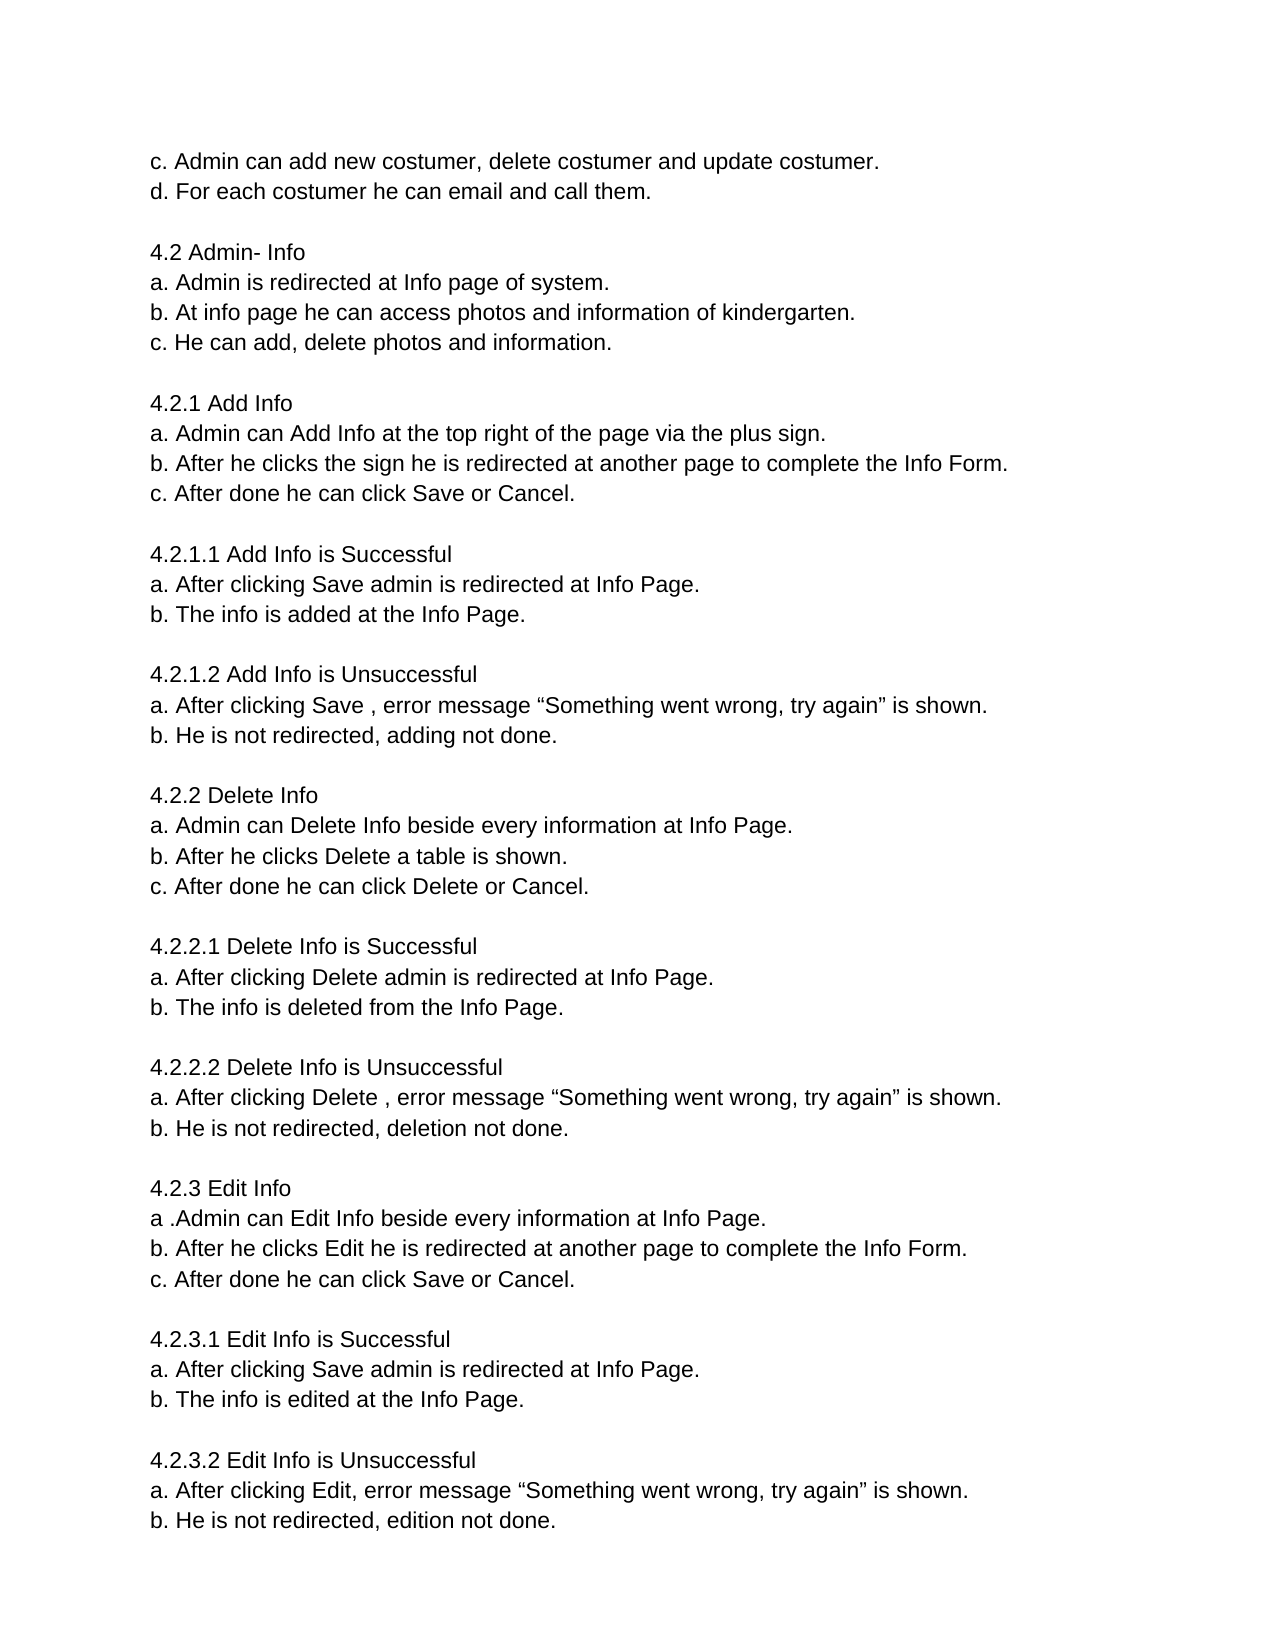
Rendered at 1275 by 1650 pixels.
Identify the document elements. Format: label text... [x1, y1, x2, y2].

text 4.2.2 Delete Info [150, 782, 1127, 809]
text a. After clicking Edit, error message “Something went wrong, try again” is shown. [150, 1477, 1127, 1503]
text 4.2.1.2 Add Info is Unsuccessful [150, 661, 1127, 688]
text b. He is not redirected, edition not done. [150, 1507, 1127, 1534]
text b. At info page he can access photos and information of kindergarten. [150, 299, 1127, 325]
text 4.2.3 Edit Info [150, 1175, 1127, 1201]
text c. After done he can click Delete or Cancel. [150, 873, 1127, 899]
text a. After clicking Delete , error message “Something went wrong, try again” is shown. [150, 1084, 1127, 1111]
text a .Admin can Edit Info beside every information at Info Page. [150, 1205, 1127, 1232]
text b. He is not redirected, adding not done. [150, 722, 1127, 748]
text a. After clicking Save admin is redirected at Info Page. [150, 1356, 1127, 1383]
text a. Admin is redirected at Info page of system. [150, 269, 1127, 295]
text a. Admin can Add Info at the top right of the page via the plus sign. [150, 420, 1127, 446]
text a. After clicking Save , error message “Something went wrong, try again” is shown. [150, 692, 1127, 718]
text 4.2.3.2 Edit Info is Unsuccessful [150, 1447, 1127, 1473]
text c. After done he can click Save or Cancel. [150, 1266, 1127, 1292]
text a. After clicking Save admin is redirected at Info Page. [150, 571, 1127, 597]
text 4.2.3.1 Edit Info is Successful [150, 1326, 1127, 1352]
text 4.2.1 Add Info [150, 389, 1127, 416]
text b. The info is edited at the Info Page. [150, 1386, 1127, 1413]
text 4.2.1.1 Add Info is Successful [150, 541, 1127, 567]
text b. After he clicks the sign he is redirected at another page to complete the Info Form. [150, 450, 1127, 476]
text a. After clicking Delete admin is redirected at Info Page. [150, 963, 1127, 990]
text b. The info is added at the Info Page. [150, 601, 1127, 627]
text b. After he clicks Delete a table is shown. [150, 843, 1127, 869]
text 4.2 Admin- Info [150, 238, 1127, 265]
text a. Admin can Delete Info beside every information at Info Page. [150, 812, 1127, 839]
text b. After he clicks Edit he is redirected at another page to complete the Info Form. [150, 1235, 1127, 1262]
text d. For each costumer he can email and call them. [150, 178, 1127, 204]
text b. He is not redirected, deletion not done. [150, 1114, 1127, 1141]
text c. He can add, delete photos and information. [150, 329, 1127, 356]
text 4.2.2.1 Delete Info is Successful [150, 933, 1127, 960]
text c. After done he can click Save or Cancel. [150, 480, 1127, 507]
text 4.2.2.2 Delete Info is Unsuccessful [150, 1054, 1127, 1081]
text b. The info is deleted from the Info Page. [150, 994, 1127, 1020]
text c. Admin can add new costumer, delete costumer and update costumer. [150, 148, 1127, 174]
